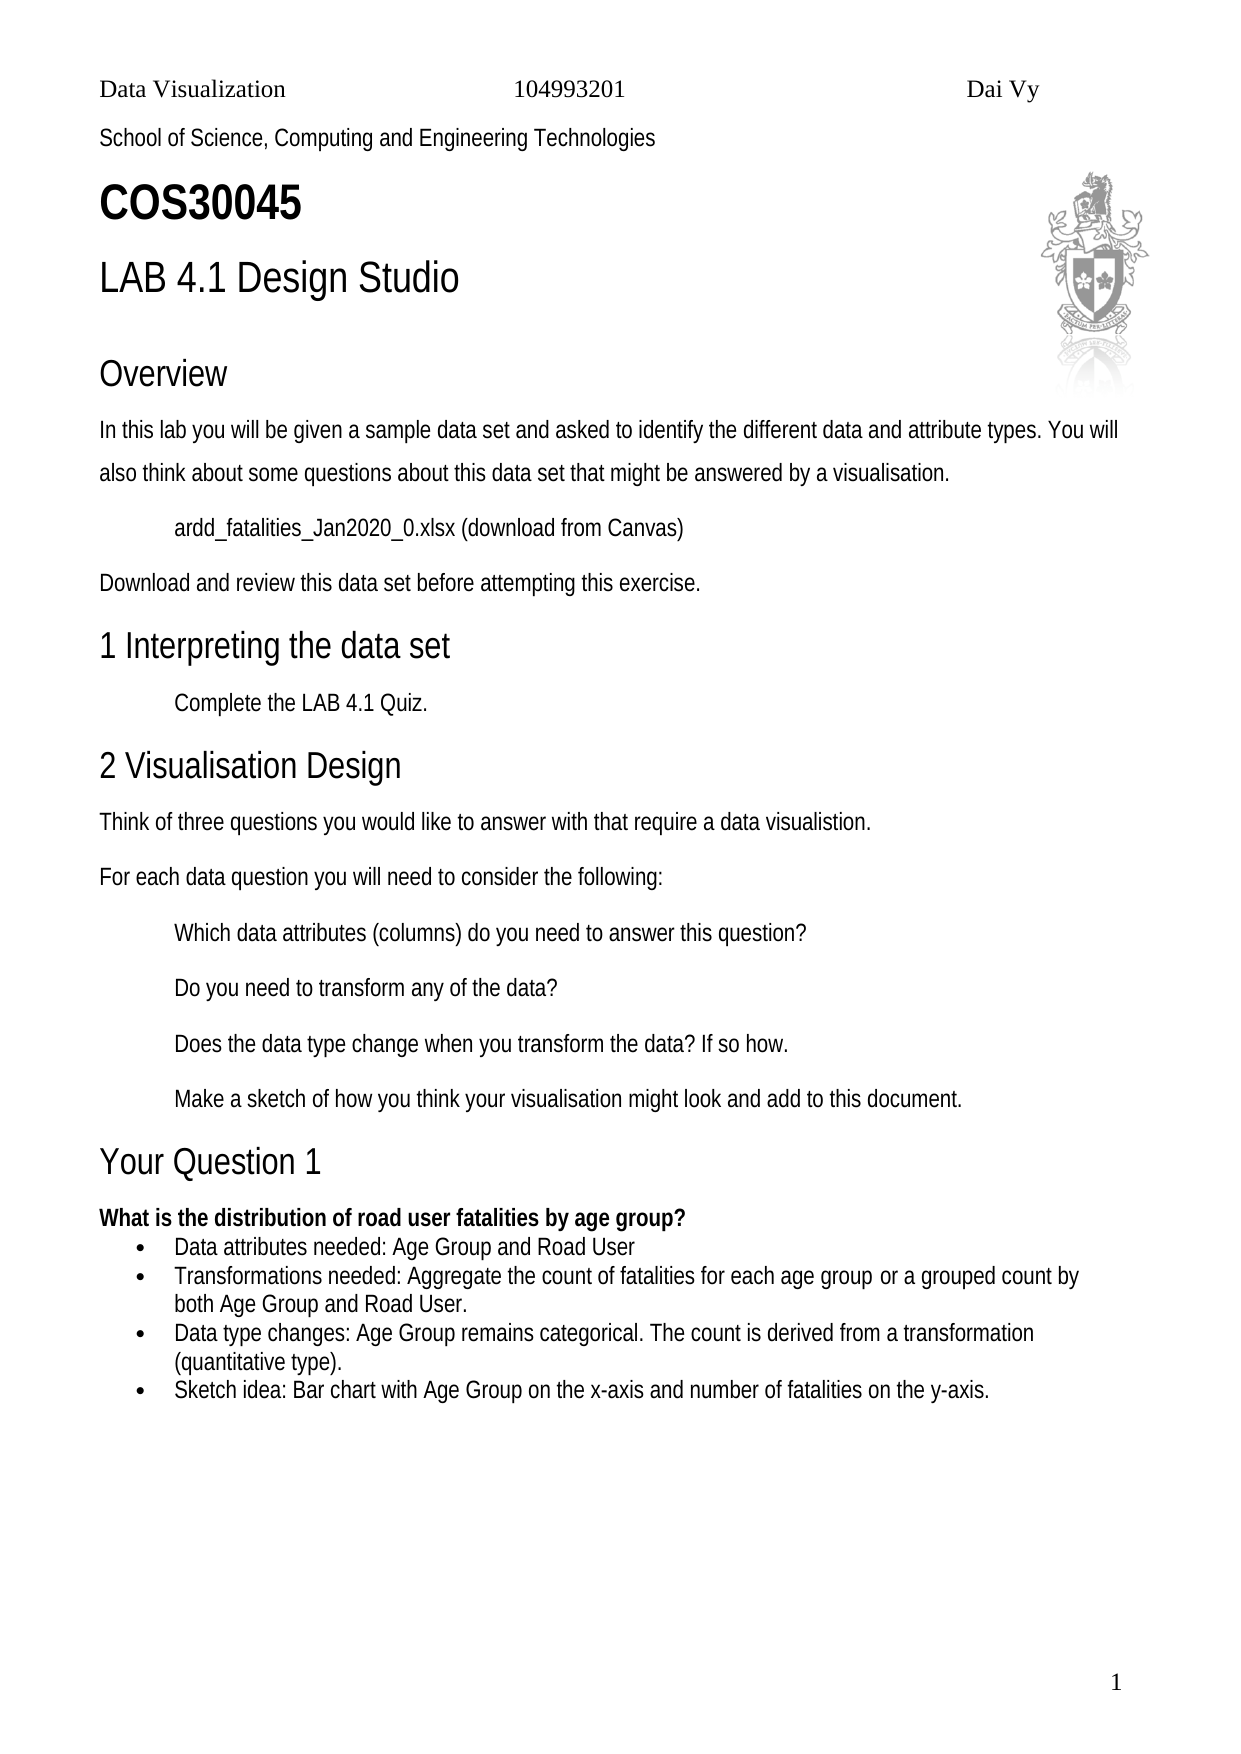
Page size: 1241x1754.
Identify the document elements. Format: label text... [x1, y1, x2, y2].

text In this lab you will be given a sample data set and asked to identify the different data and attribute types. You will also think about some questions about this data set that might be answered by a visualisation. [99, 415, 1122, 486]
text Complete the LAB 4.1 Quiz. [174, 688, 1122, 716]
text ardd_fatalities_Jan2020_0.xlsx (download from Canvas) [174, 513, 1122, 542]
title Your Question 1 [99, 1139, 1122, 1182]
list Data attributes needed: Age Group and Road User [137, 1232, 1122, 1261]
text What is the distribution of road user fatalities by age group? [99, 1203, 1122, 1232]
title COS30045 [99, 173, 1037, 230]
text Do you need to transform any of the data? [174, 973, 1122, 1002]
list Transformations needed: Aggregate the count of fatalities for each age group or a grouped count by both Age Group and Road User. [137, 1261, 1122, 1318]
picture [1037, 169, 1151, 402]
list Sketch idea: Bar chart with Age Group on the x-axis and number of fatalities on the y-axis. [137, 1375, 1122, 1404]
list Data type changes: Age Group remains categorical. The count is derived from a transformation (quantitative type). [137, 1318, 1122, 1375]
title 1 Interpreting the data set [99, 624, 1122, 667]
text Does the data type change when you transform the data? If so how. [174, 1029, 1122, 1057]
text For each data question you will need to consider the following: [99, 862, 1122, 891]
title 2 Visualisation Design [99, 743, 1122, 786]
title LAB 4.1 Design Studio [99, 251, 975, 301]
title Overview [99, 351, 1037, 394]
title School of Science, Computing and Engineering Technologies [99, 123, 1122, 152]
text Which data attributes (columns) do you need to answer this question? [174, 918, 1122, 946]
text Make a sketch of how you think your visualisation might look and add to this document. [174, 1084, 1122, 1113]
text Think of three questions you would like to answer with that require a data visualistion. [99, 807, 1122, 836]
text Download and review this data set before attempting this exercise. [99, 568, 1122, 597]
